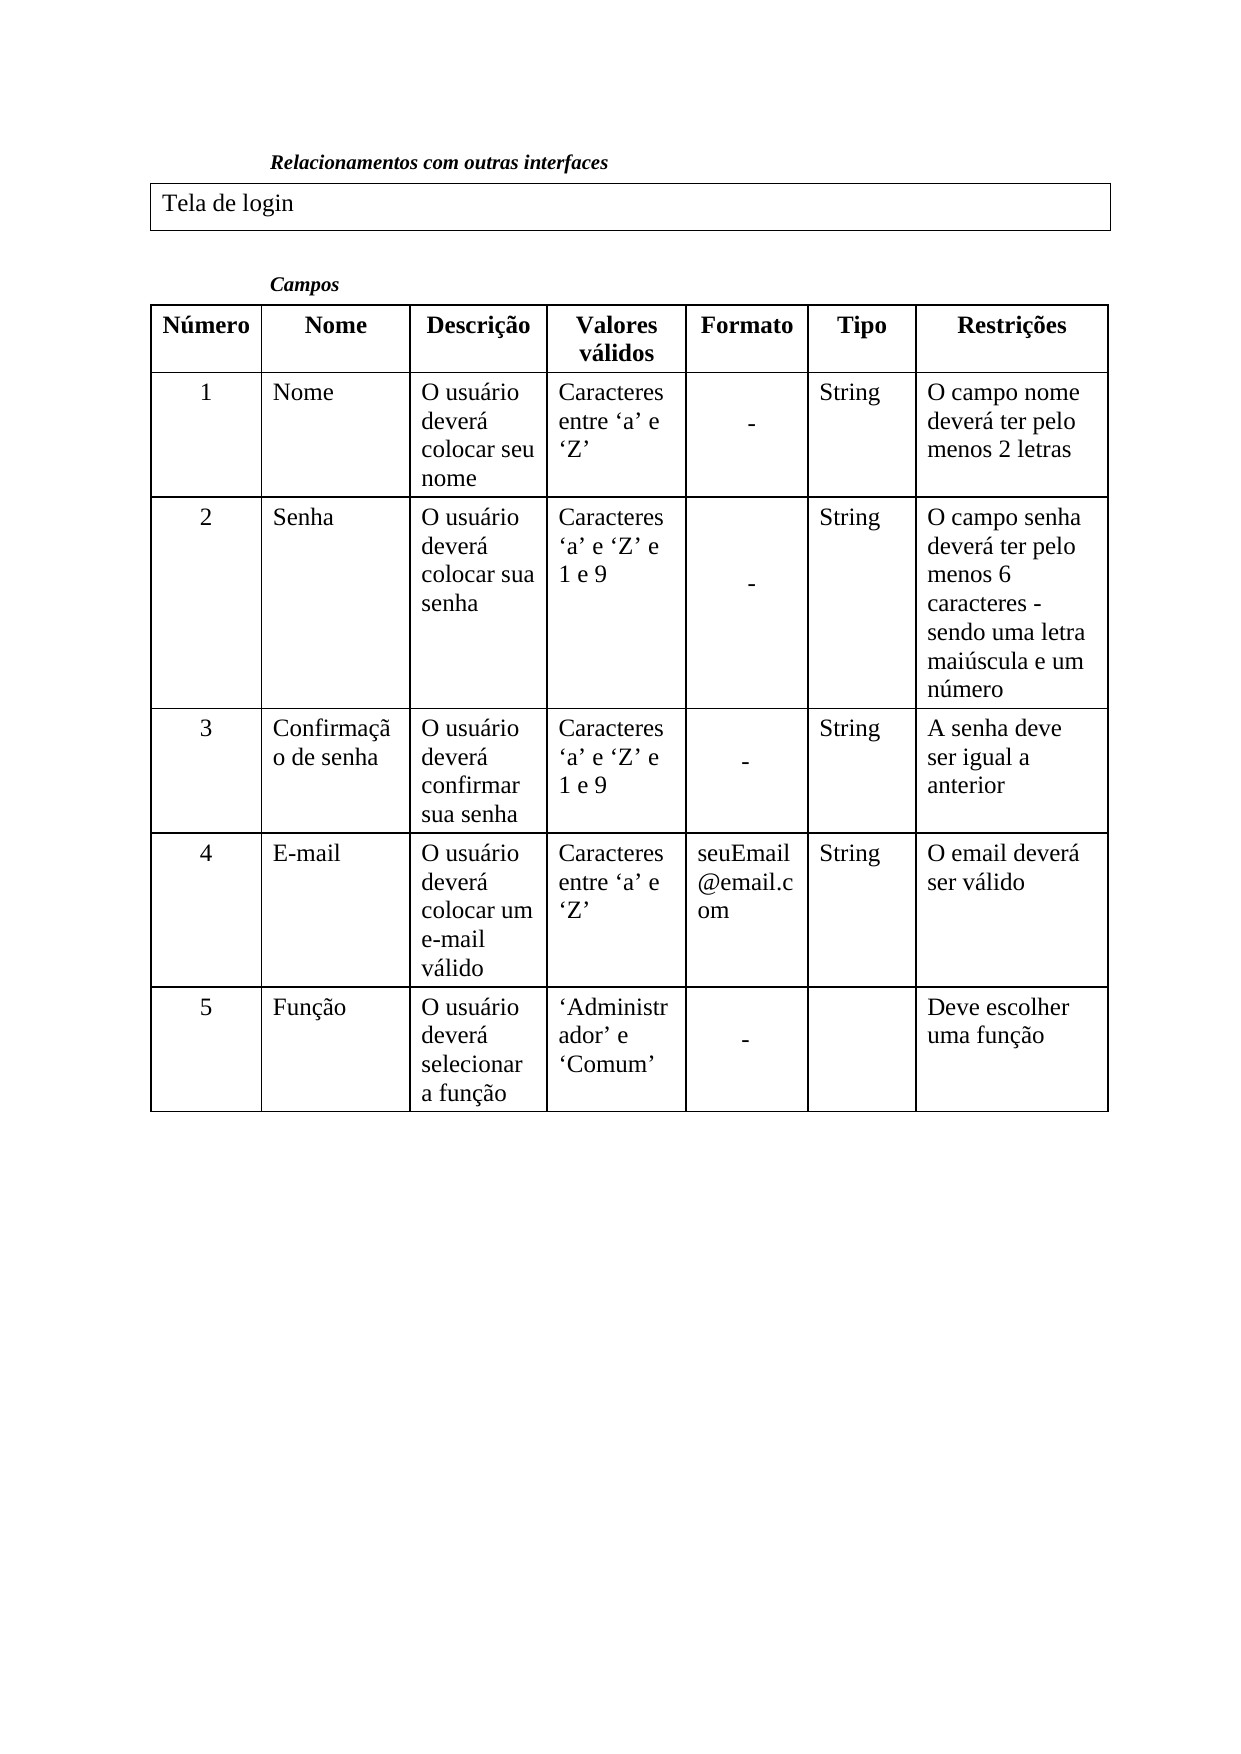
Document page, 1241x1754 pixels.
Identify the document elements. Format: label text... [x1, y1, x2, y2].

table_cell [809, 988, 915, 1111]
table_header Tipo [809, 306, 915, 371]
table_cell String [809, 373, 915, 496]
table_cell O usuário deverá colocar um e-mail válido [411, 834, 546, 986]
table_cell - [687, 709, 807, 832]
subtitle Relacionamentos com outras interfaces [270, 150, 1090, 174]
table_cell O usuário deverá colocar sua senha [411, 498, 546, 707]
table_cell Nome [262, 373, 409, 496]
table_cell Caracteres ‘a’ e ‘Z’ e 1 e 9 [548, 498, 685, 707]
table_cell O campo senha deverá ter pelo menos 6 caracteres - sendo uma letra maiúscula e um número [917, 498, 1107, 707]
table_cell O usuário deverá selecionar a função [411, 988, 546, 1111]
table_header Valores válidos [548, 306, 685, 371]
table_cell String [809, 709, 915, 832]
table_header Restrições [917, 306, 1107, 371]
table_cell Senha [262, 498, 409, 707]
table_cell O usuário deverá confirmar sua senha [411, 709, 546, 832]
table_header Tela de login [151, 184, 1110, 230]
table_cell [152, 988, 261, 1111]
table_cell ‘Administrador’ e ‘Comum’ [548, 988, 685, 1111]
table_cell Função [262, 988, 409, 1111]
table_cell String [809, 834, 915, 986]
table_cell O email deverá ser válido [917, 834, 1107, 986]
table_cell - [687, 498, 807, 707]
table_cell [152, 834, 261, 986]
table_cell E-mail [262, 834, 409, 986]
table_cell [152, 709, 261, 832]
table_cell [152, 498, 261, 707]
table_cell O campo nome deverá ter pelo menos 2 letras [917, 373, 1107, 496]
table_cell O usuário deverá colocar seu nome [411, 373, 546, 496]
table_cell seuEmail@email.com [687, 834, 807, 986]
table_cell [152, 373, 261, 496]
table_header Nome [262, 306, 409, 371]
table_cell Caracteres entre ‘a’ e ‘Z’ [548, 834, 685, 986]
table_cell Caracteres entre ‘a’ e ‘Z’ [548, 373, 685, 496]
table_header Número [152, 306, 261, 371]
table_cell - [687, 373, 807, 496]
table_cell Caracteres ‘a’ e ‘Z’ e 1 e 9 [548, 709, 685, 832]
table_cell Deve escolher uma função [917, 988, 1107, 1111]
table_cell - [687, 988, 807, 1111]
table_header Descrição [411, 306, 546, 371]
subtitle Campos [270, 272, 1090, 296]
table_header Formato [687, 306, 807, 371]
table_cell Confirmação de senha [262, 709, 409, 832]
table_cell String [809, 498, 915, 707]
table_cell A senha deve ser igual a anterior [917, 709, 1107, 832]
